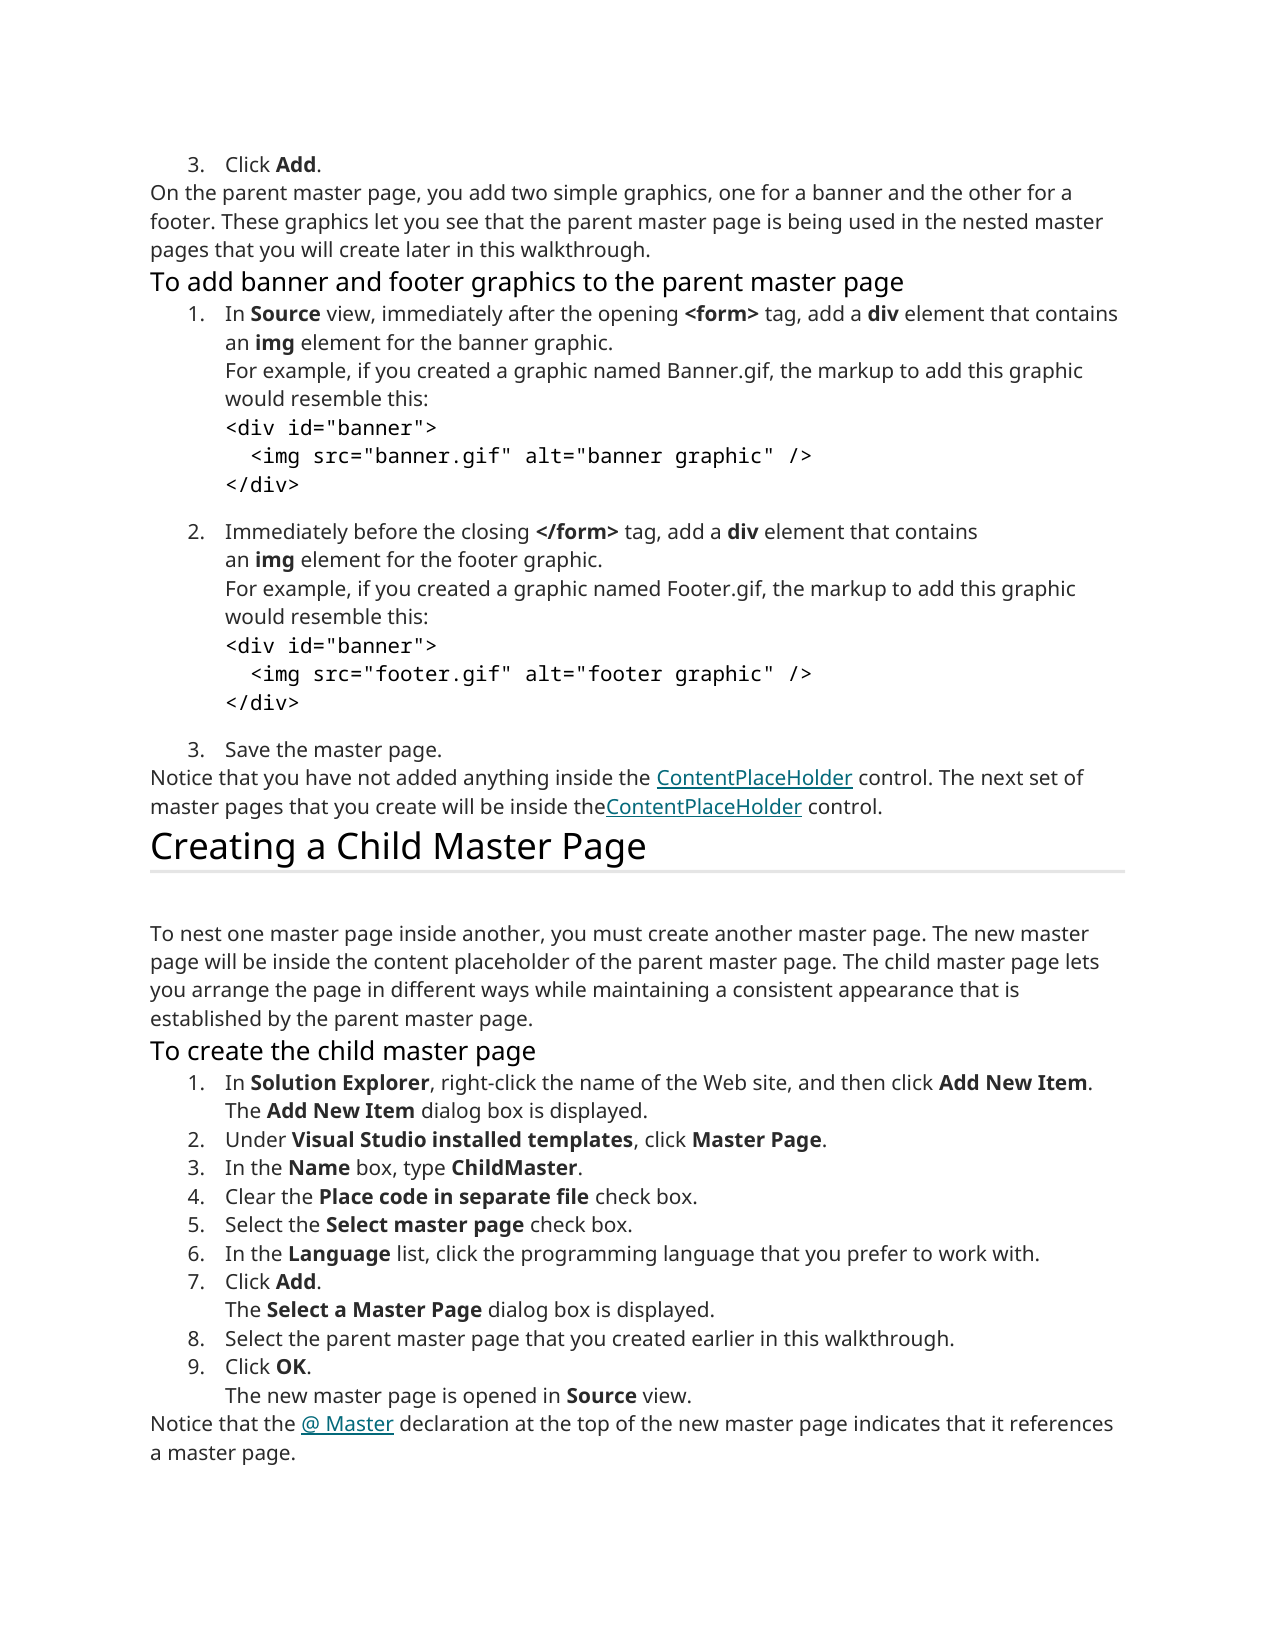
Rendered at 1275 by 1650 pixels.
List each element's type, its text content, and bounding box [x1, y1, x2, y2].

text </div> [225, 688, 1125, 716]
list In the Language list, click the programming language that you prefer to work with. [187, 1239, 1125, 1267]
text Creating a Child Master Page [150, 820, 1125, 869]
list Click Add. [187, 1267, 1125, 1296]
text For example, if you created a graphic named Footer.gif, the markup to add this graphic would resemble this: [225, 574, 1125, 631]
text To create the child master page [150, 1032, 1125, 1068]
list Click Add. [187, 150, 1125, 178]
text On the parent master page, you add two simple graphics, one for a banner and the other for a footer. These graphics let you see that the parent master page is being used in the nested master pages that you will create later in this walkthrough. [150, 178, 1125, 264]
list In the Name box, type ChildMaster. [187, 1153, 1125, 1182]
text The Select a Master Page dialog box is displayed. [225, 1296, 1125, 1324]
list Under Visual Studio installed templates, click Master Page. [187, 1125, 1125, 1153]
list Clear the Place code in separate file check box. [187, 1182, 1125, 1210]
text To nest one master page inside another, you must create another master page. The new master page will be inside the content placeholder of the parent master page. The child master page lets you arrange the page in different ways while maintaining a consistent appearance that is established by the parent master page. [150, 919, 1125, 1032]
text <img src="banner.gif" alt="banner graphic" /> [225, 441, 1125, 470]
text </div> [225, 470, 1125, 498]
text The new master page is opened in Source view. [225, 1381, 1125, 1409]
list Immediately before the closing </form> tag, add a div element that contains an img element for the footer graphic. [187, 517, 1125, 574]
list Save the master page. [187, 735, 1125, 763]
text To add banner and footer graphics to the parent master page [150, 264, 1125, 299]
list In Solution Explorer, right-click the name of the Web site, and then click Add New Item. [187, 1068, 1125, 1096]
text Notice that the @ Master declaration at the top of the new master page indicates that it references a master page. [150, 1409, 1125, 1466]
list Click OK. [187, 1352, 1125, 1381]
text <div id="banner"> [225, 631, 1125, 659]
text For example, if you created a graphic named Banner.gif, the markup to add this graphic would resemble this: [225, 356, 1125, 413]
text <img src="footer.gif" alt="footer graphic" /> [225, 659, 1125, 688]
text The Add New Item dialog box is displayed. [225, 1096, 1125, 1125]
list In Source view, immediately after the opening <form> tag, add a div element that contains an img element for the banner graphic. [187, 299, 1125, 356]
list Select the parent master page that you created earlier in this walkthrough. [187, 1324, 1125, 1352]
text Notice that you have not added anything inside the ContentPlaceHolder control. The next set of master pages that you create will be inside theContentPlaceHolder control. [150, 763, 1125, 820]
list Select the Select master page check box. [187, 1210, 1125, 1239]
text <div id="banner"> [225, 413, 1125, 441]
